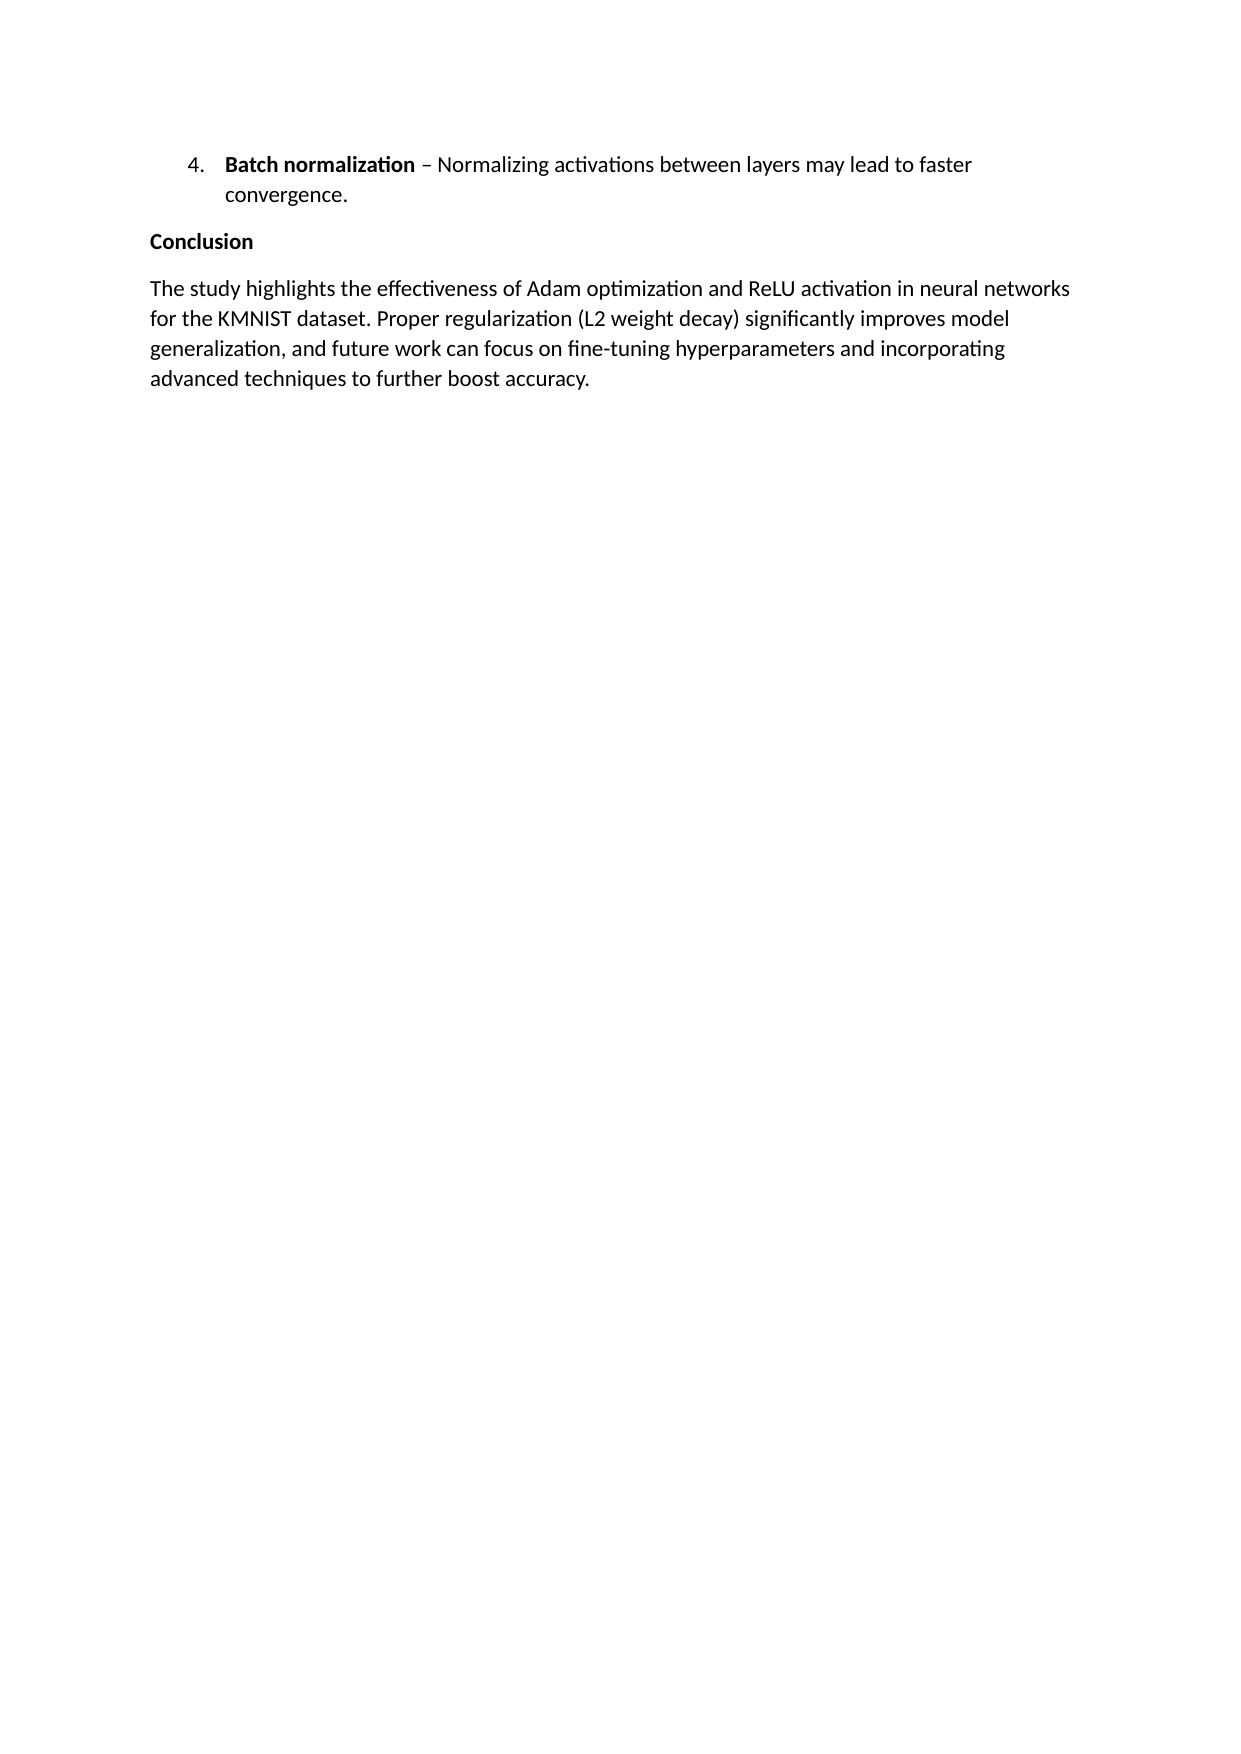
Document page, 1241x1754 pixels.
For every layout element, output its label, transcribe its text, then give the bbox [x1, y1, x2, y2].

text Conclusion [150, 227, 1090, 255]
text The study highlights the effectiveness of Adam optimization and ReLU activation in neural networks for the KMNIST dataset. Proper regularization (L2 weight decay) significantly improves model generalization, and future work can focus on fine-tuning hyperparameters and incorporating advanced techniques to further boost accuracy. [150, 274, 1090, 393]
list Batch normalization – Normalizing activations between layers may lead to faster convergence. [187, 150, 1090, 208]
